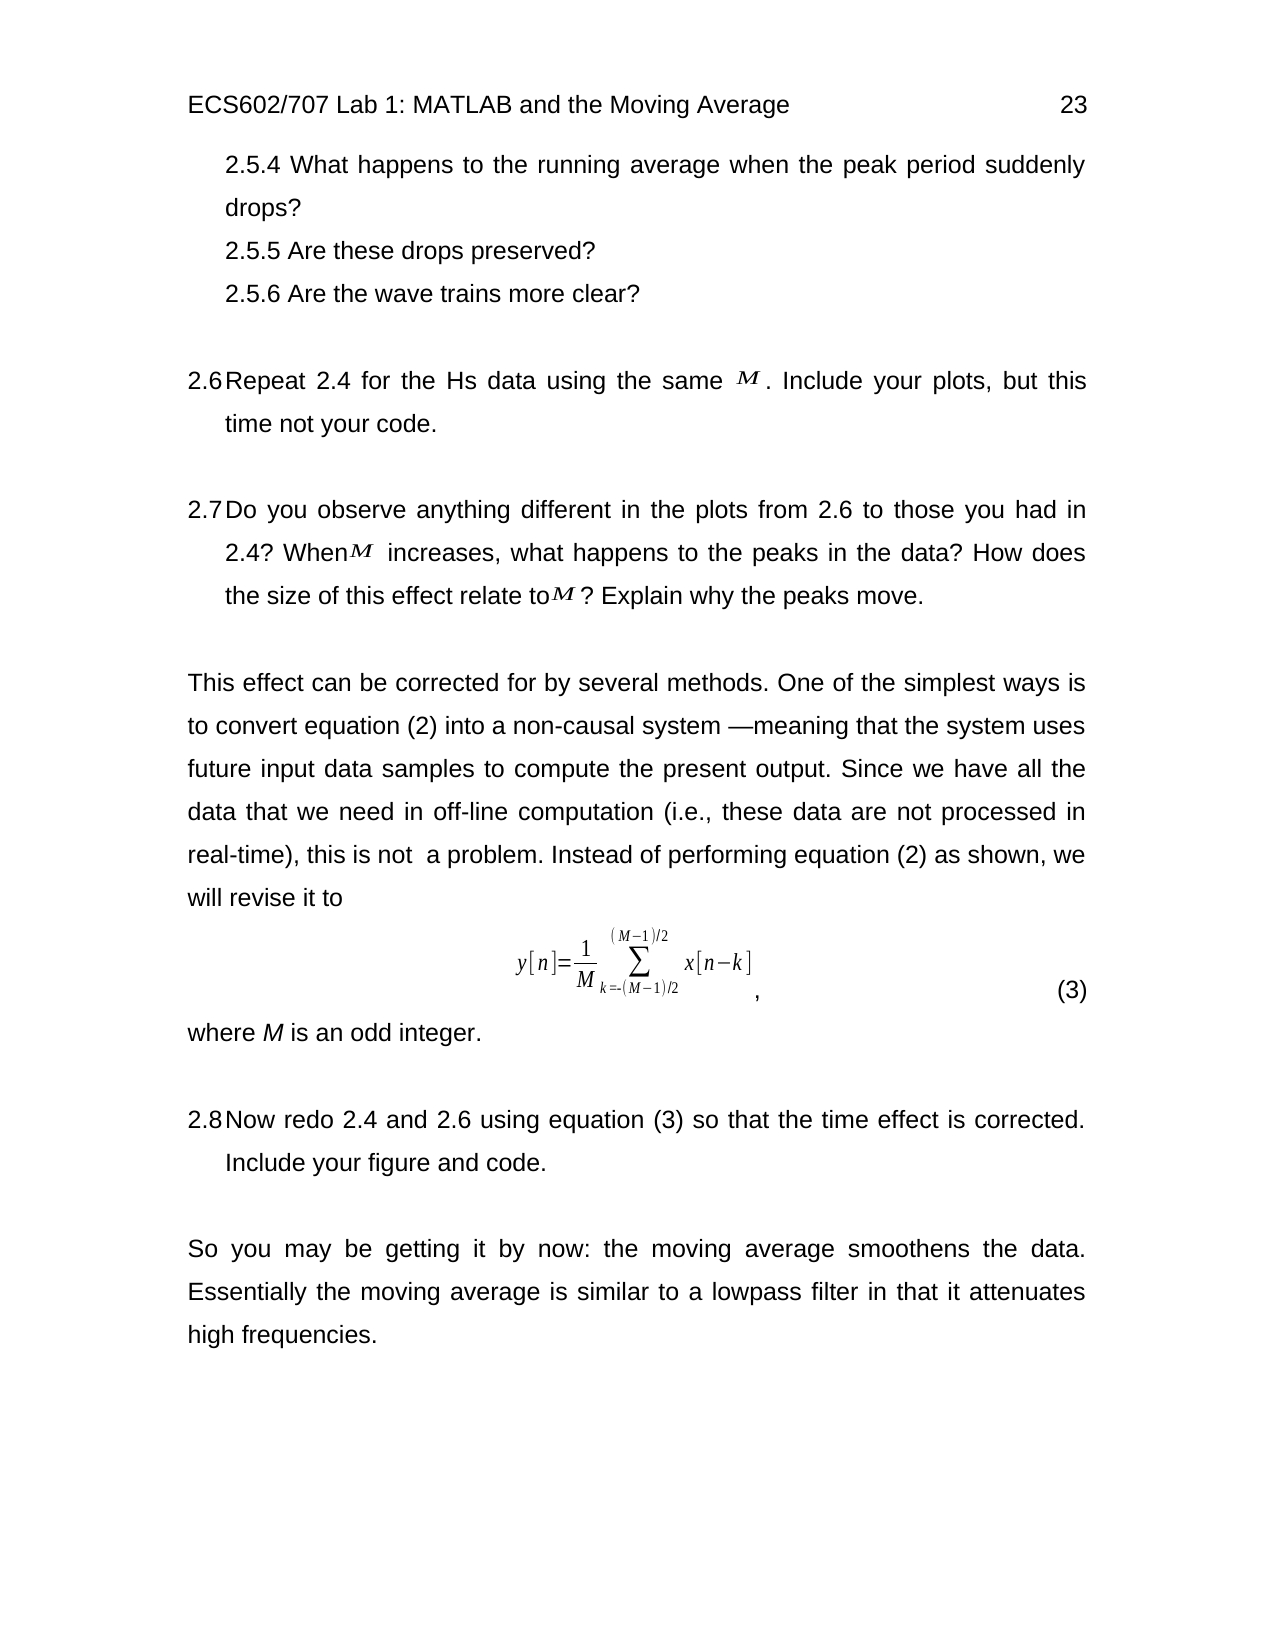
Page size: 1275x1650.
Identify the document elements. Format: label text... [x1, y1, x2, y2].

text 2.5.6 Are the wave trains more clear? [225, 279, 1087, 308]
text where M is an odd integer. [187, 1018, 1087, 1047]
text 2.5.4 What happens to the running average when the peak period suddenly drops? [225, 150, 1087, 222]
list Now redo 2.4 and 2.6 using equation (3) so that the time effect is corrected. Include your figure and code. [187, 1105, 1087, 1177]
text , (3) [187, 926, 1087, 1004]
text This effect can be corrected for by several methods. One of the simplest ways is to convert equation (2) into a non-causal system —meaning that the system uses future input data samples to compute the present output. Since we have all the data that we need in off-line computation (i.e., these data are not processed in real-time), this is not a problem. Instead of performing equation (2) as shown, we will revise it to [187, 667, 1087, 912]
list Repeat 2.4 for the Hs data using the same . Include your plots, but this time not your code. [187, 366, 1087, 437]
text 2.5.5 Are these drops preserved? [225, 236, 1087, 265]
text So you may be getting it by now: the moving average smoothens the data. Essentially the moving average is similar to a lowpass filter in that it attenuates high frequencies. [187, 1234, 1087, 1349]
list Do you observe anything different in the plots from 2.6 to those you had in 2.4? When increases, what happens to the peaks in the data? How does the size of this effect relate to? Explain why the peaks move. [187, 495, 1087, 610]
